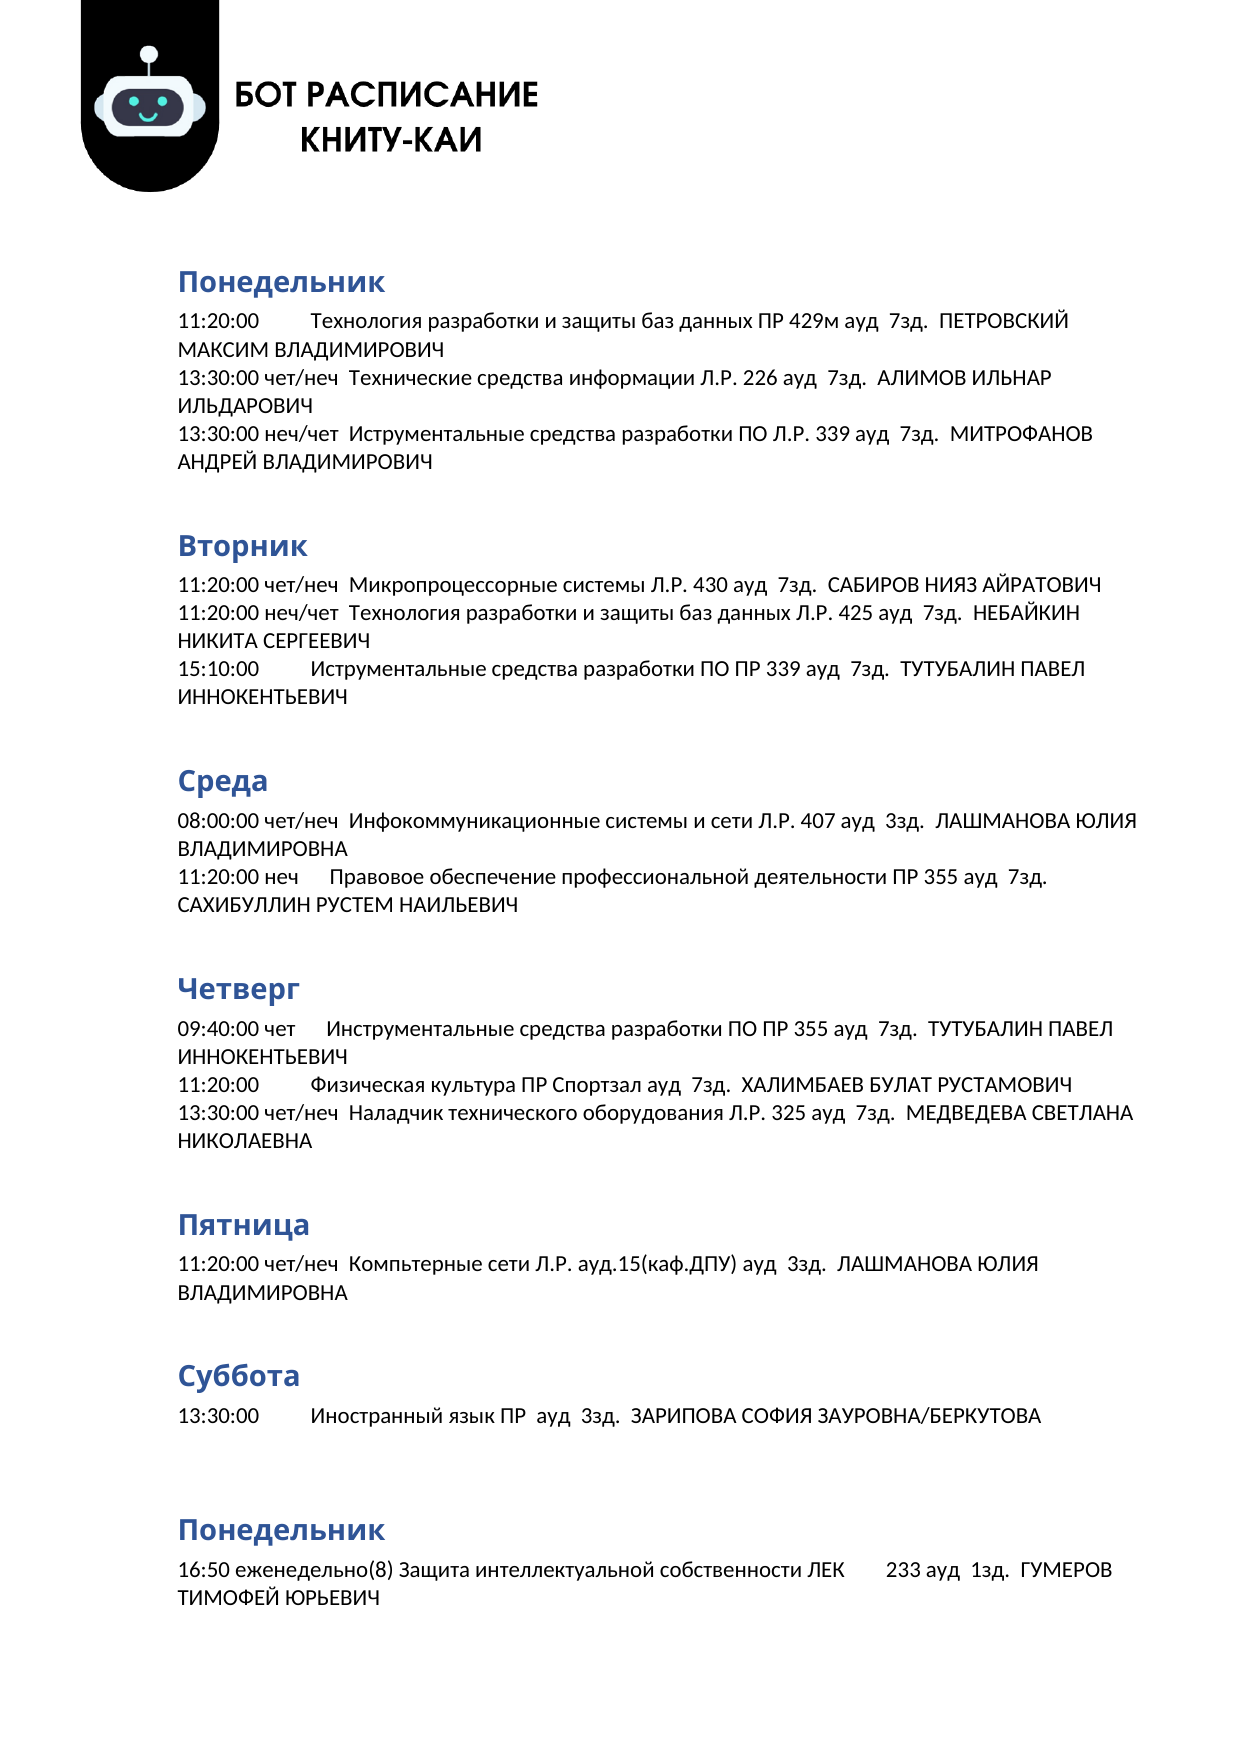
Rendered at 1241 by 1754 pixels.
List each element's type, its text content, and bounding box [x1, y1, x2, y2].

text 08:00:00 чет/неч Инфокоммуникационные системы и сети Л.Р. 407 ауд 3зд. ЛАШМАНОВА ЮЛИЯ ВЛАДИМИРОВНА [177, 806, 1152, 862]
subtitle Четверг [177, 968, 1152, 1008]
text 13:30:00 чет/неч Наладчик технического оборудования Л.Р. 325 ауд 7зд. МЕДВЕДЕВА СВЕТЛАНА НИКОЛАЕВНА [177, 1098, 1152, 1154]
subtitle Суббота [177, 1356, 1152, 1395]
picture [0, 0, 1241, 208]
subtitle Вторник [177, 525, 1152, 564]
text 11:20:00 Технология разработки и защиты баз данных ПР 429м ауд 7зд. ПЕТРОВСКИЙ МАКСИМ ВЛАДИМИРОВИЧ [177, 307, 1152, 363]
text 11:20:00 чет/неч Микропроцессорные системы Л.Р. 430 ауд 7зд. САБИРОВ НИЯЗ АЙРАТОВИЧ [177, 570, 1152, 598]
text 11:20:00 Физическая культура ПР Спортзал ауд 7зд. ХАЛИМБАЕВ БУЛАТ РУСТАМОВИЧ [177, 1070, 1152, 1098]
subtitle Понедельник [177, 261, 1152, 301]
text 16:50 еженедельно(8) Защита интеллектуальной собственности ЛЕК 233 ауд 1зд. ГУМЕРОВ ТИМОФЕЙ ЮРЬЕВИЧ [177, 1555, 1152, 1611]
text 13:30:00 неч/чет Иструментальные средства разработки ПО Л.Р. 339 ауд 7зд. МИТРОФАНОВ АНДРЕЙ ВЛАДИМИРОВИЧ [177, 419, 1152, 475]
text 13:30:00 Иностранный язык ПР ауд 3зд. ЗАРИПОВА СОФИЯ ЗАУРОВНА/БЕРКУТОВА [177, 1401, 1152, 1429]
subtitle Понедельник [177, 1509, 1152, 1549]
subtitle Среда [177, 761, 1152, 800]
text 11:20:00 чет/неч Компьтерные сети Л.Р. ауд.15(каф.ДПУ) ауд 3зд. ЛАШМАНОВА ЮЛИЯ ВЛАДИМИРОВНА [177, 1249, 1152, 1306]
text 11:20:00 неч Правовое обеспечение профессиональной деятельности ПР 355 ауд 7зд. САХИБУЛЛИН РУСТЕМ НАИЛЬЕВИЧ [177, 862, 1152, 918]
text 13:30:00 чет/неч Технические средства информации Л.Р. 226 ауд 7зд. АЛИМОВ ИЛЬНАР ИЛЬДАРОВИЧ [177, 363, 1152, 419]
text 11:20:00 неч/чет Технология разработки и защиты баз данных Л.Р. 425 ауд 7зд. НЕБАЙКИН НИКИТА СЕРГЕЕВИЧ [177, 598, 1152, 654]
text 09:40:00 чет Инструментальные средства разработки ПО ПР 355 ауд 7зд. ТУТУБАЛИН ПАВЕЛ ИННОКЕНТЬЕВИЧ [177, 1014, 1152, 1070]
subtitle Пятница [177, 1204, 1152, 1244]
text 15:10:00 Иструментальные средства разработки ПО ПР 339 ауд 7зд. ТУТУБАЛИН ПАВЕЛ ИННОКЕНТЬЕВИЧ [177, 654, 1152, 711]
